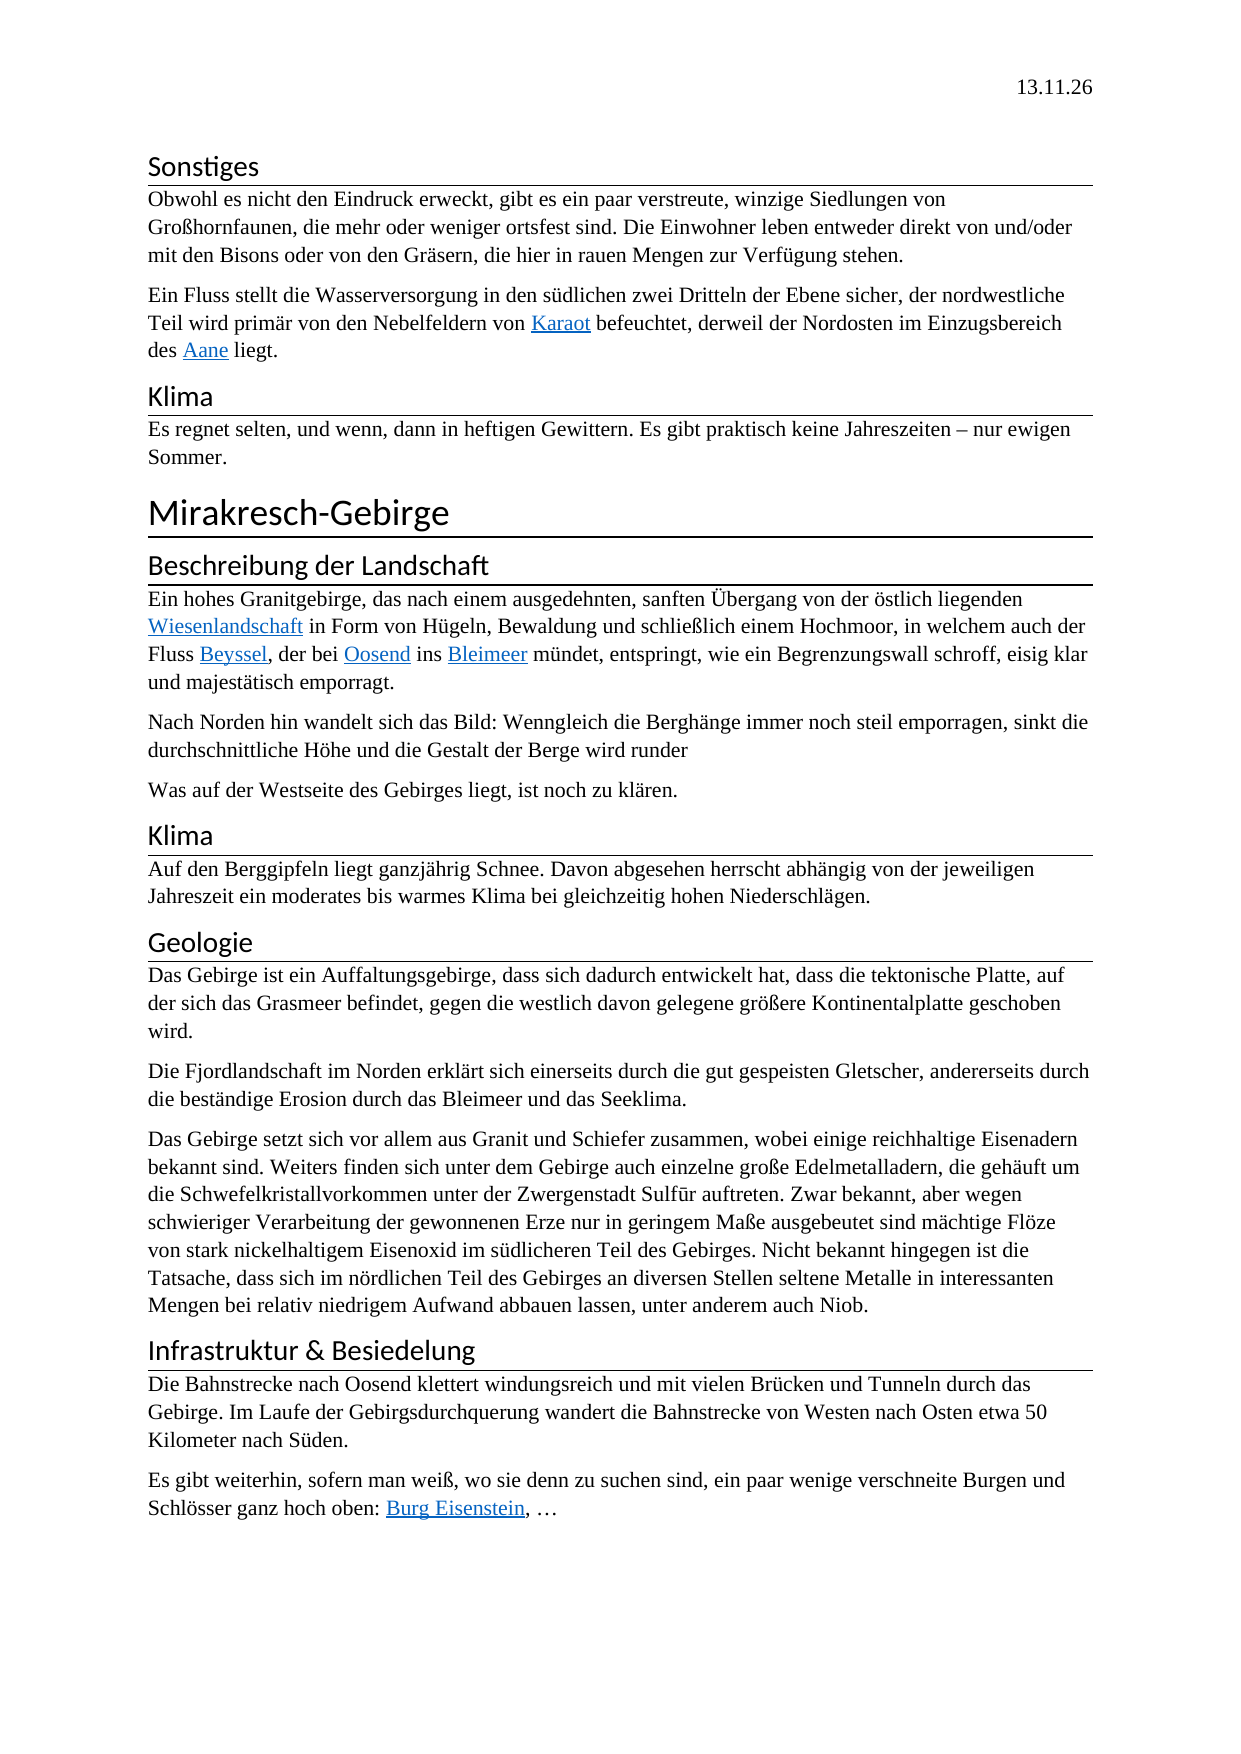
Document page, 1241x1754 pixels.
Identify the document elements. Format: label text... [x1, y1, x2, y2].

text Das Gebirge setzt sich vor allem aus Granit und Schiefer zusammen, wobei einige reichhaltige Eisenadern bekannt sind. Weiters finden sich unter dem Gebirge auch einzelne große Edelmetalladern, die gehäuft um die Schwefelkristallvorkommen unter der Zwergenstadt Sulfūr auftreten. Zwar bekannt, aber wegen schwieriger Verarbeitung der gewonnenen Erze nur in geringem Maße ausgebeutet sind mächtige Flöze von stark nickelhaltigem Eisenoxid im südlicheren Teil des Gebirges. Nicht bekannt hingegen ist die Tatsache, dass sich im nördlichen Teil des Gebirges an diversen Stellen seltene Metalle in interessanten Mengen bei relativ niedrigem Aufwand abbauen lassen, unter anderem auch Niob. [148, 1126, 1093, 1317]
text Nach Norden hin wandelt sich das Bild: Wenngleich die Berghänge immer noch steil emporragen, sinkt die durchschnittliche Höhe und die Gestalt der Berge wird runder [148, 709, 1093, 762]
text Es gibt weiterhin, sofern man weiß, wo sie denn zu suchen sind, ein paar wenige verschneite Burgen und Schlösser ganz hoch oben: Burg Eisenstein, … [148, 1467, 1093, 1520]
subtitle Klima [148, 817, 1093, 855]
subtitle Klima [148, 378, 1093, 415]
subtitle Infrastruktur & Besiedelung [148, 1332, 1093, 1370]
subtitle Sonstiges [148, 148, 1093, 185]
text Was auf der Westseite des Gebirges liegt, ist noch zu klären. [148, 777, 1093, 802]
text Obwohl es nicht den Eindruck erweckt, gibt es ein paar verstreute, winzige Siedlungen von Großhornfaunen, die mehr oder weniger ortsfest sind. Die Einwohner leben entweder direkt von und/oder mit den Bisons oder von den Gräsern, die hier in rauen Mengen zur Verfügung stehen. [148, 186, 1093, 267]
subtitle Beschreibung der Landschaft [148, 547, 1093, 584]
text Das Gebirge ist ein Auffaltungsgebirge, dass sich dadurch entwickelt hat, dass die tektonische Platte, auf der sich das Grasmeer befindet, gegen die westlich davon gelegene größere Kontinentalplatte geschoben wird. [148, 962, 1093, 1043]
text Die Fjordlandschaft im Norden erklärt sich einerseits durch die gut gespeisten Gletscher, andererseits durch die beständige Erosion durch das Bleimeer und das Seeklima. [148, 1058, 1093, 1111]
text Die Bahnstrecke nach Oosend klettert windungsreich und mit vielen Brücken und Tunneln durch das Gebirge. Im Laufe der Gebirgsdurchquerung wandert die Bahnstrecke von Westen nach Osten etwa 50 Kilometer nach Süden. [148, 1371, 1093, 1452]
text Auf den Berggipfeln liegt ganzjährig Schnee. Davon abgesehen herrscht abhängig von der jeweiligen Jahreszeit ein moderates bis warmes Klima bei gleichzeitig hohen Niederschlägen. [148, 856, 1093, 909]
text Es regnet selten, und wenn, dann in heftigen Gewittern. Es gibt praktisch keine Jahreszeiten – nur ewigen Sommer. [148, 416, 1093, 469]
subtitle Geologie [148, 924, 1093, 961]
text Ein Fluss stellt die Wasserversorgung in den südlichen zwei Dritteln der Ebene sicher, der nordwestliche Teil wird primär von den Nebelfeldern von Karaot befeuchtet, derweil der Nordosten im Einzugsbereich des Aane liegt. [148, 282, 1093, 363]
text Ein hohes Granitgebirge, das nach einem ausgedehnten, sanften Übergang von der östlich liegenden Wiesenlandschaft in Form von Hügeln, Bewaldung und schließlich einem Hochmoor, in welchem auch der Fluss Beyssel, der bei Oosend ins Bleimeer mündet, entspringt, wie ein Begrenzungswall schroff, eisig klar und majestätisch emporragt. [148, 586, 1093, 694]
subtitle Mirakresch-Gebirge [148, 488, 1093, 536]
